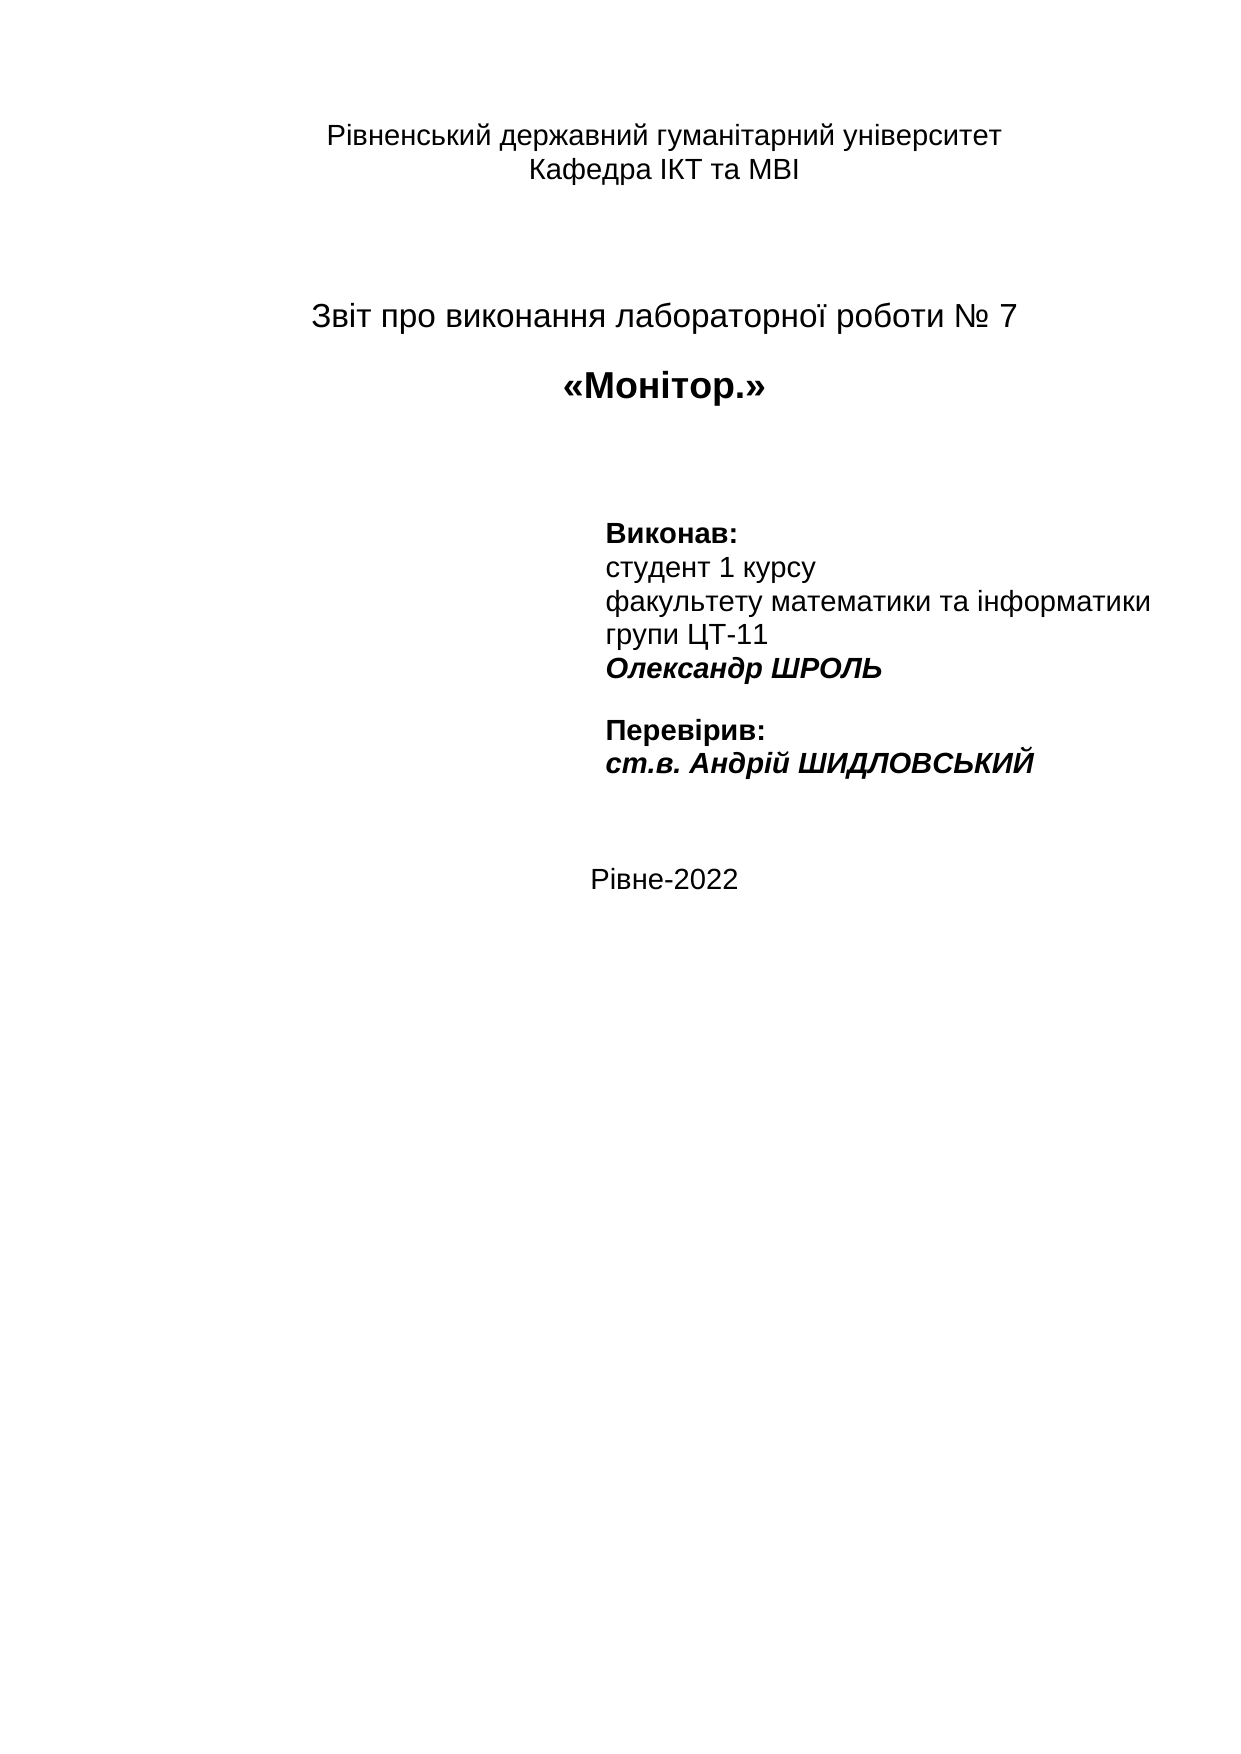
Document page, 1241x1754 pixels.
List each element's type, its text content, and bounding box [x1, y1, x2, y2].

text Рівненський державний гуманітарний університет [177, 118, 1152, 152]
text групи ЦТ-11 [605, 617, 1152, 651]
text «Монітор.» [177, 363, 1152, 406]
text Кафедра ІКТ та МВІ [177, 152, 1152, 185]
text Перевірив: [605, 713, 1152, 747]
text студент 1 курсу [605, 550, 1152, 584]
text ст.в. Андрій ШИДЛОВСЬКИЙ [605, 747, 1152, 780]
text Виконав: [605, 517, 1152, 550]
text факультету математики та інформатики [605, 584, 1152, 617]
text Рівне-2022 [177, 862, 1152, 895]
text Олександр ШРОЛЬ [605, 651, 1152, 684]
text Звіт про виконання лабораторної роботи № 7 [177, 296, 1152, 334]
